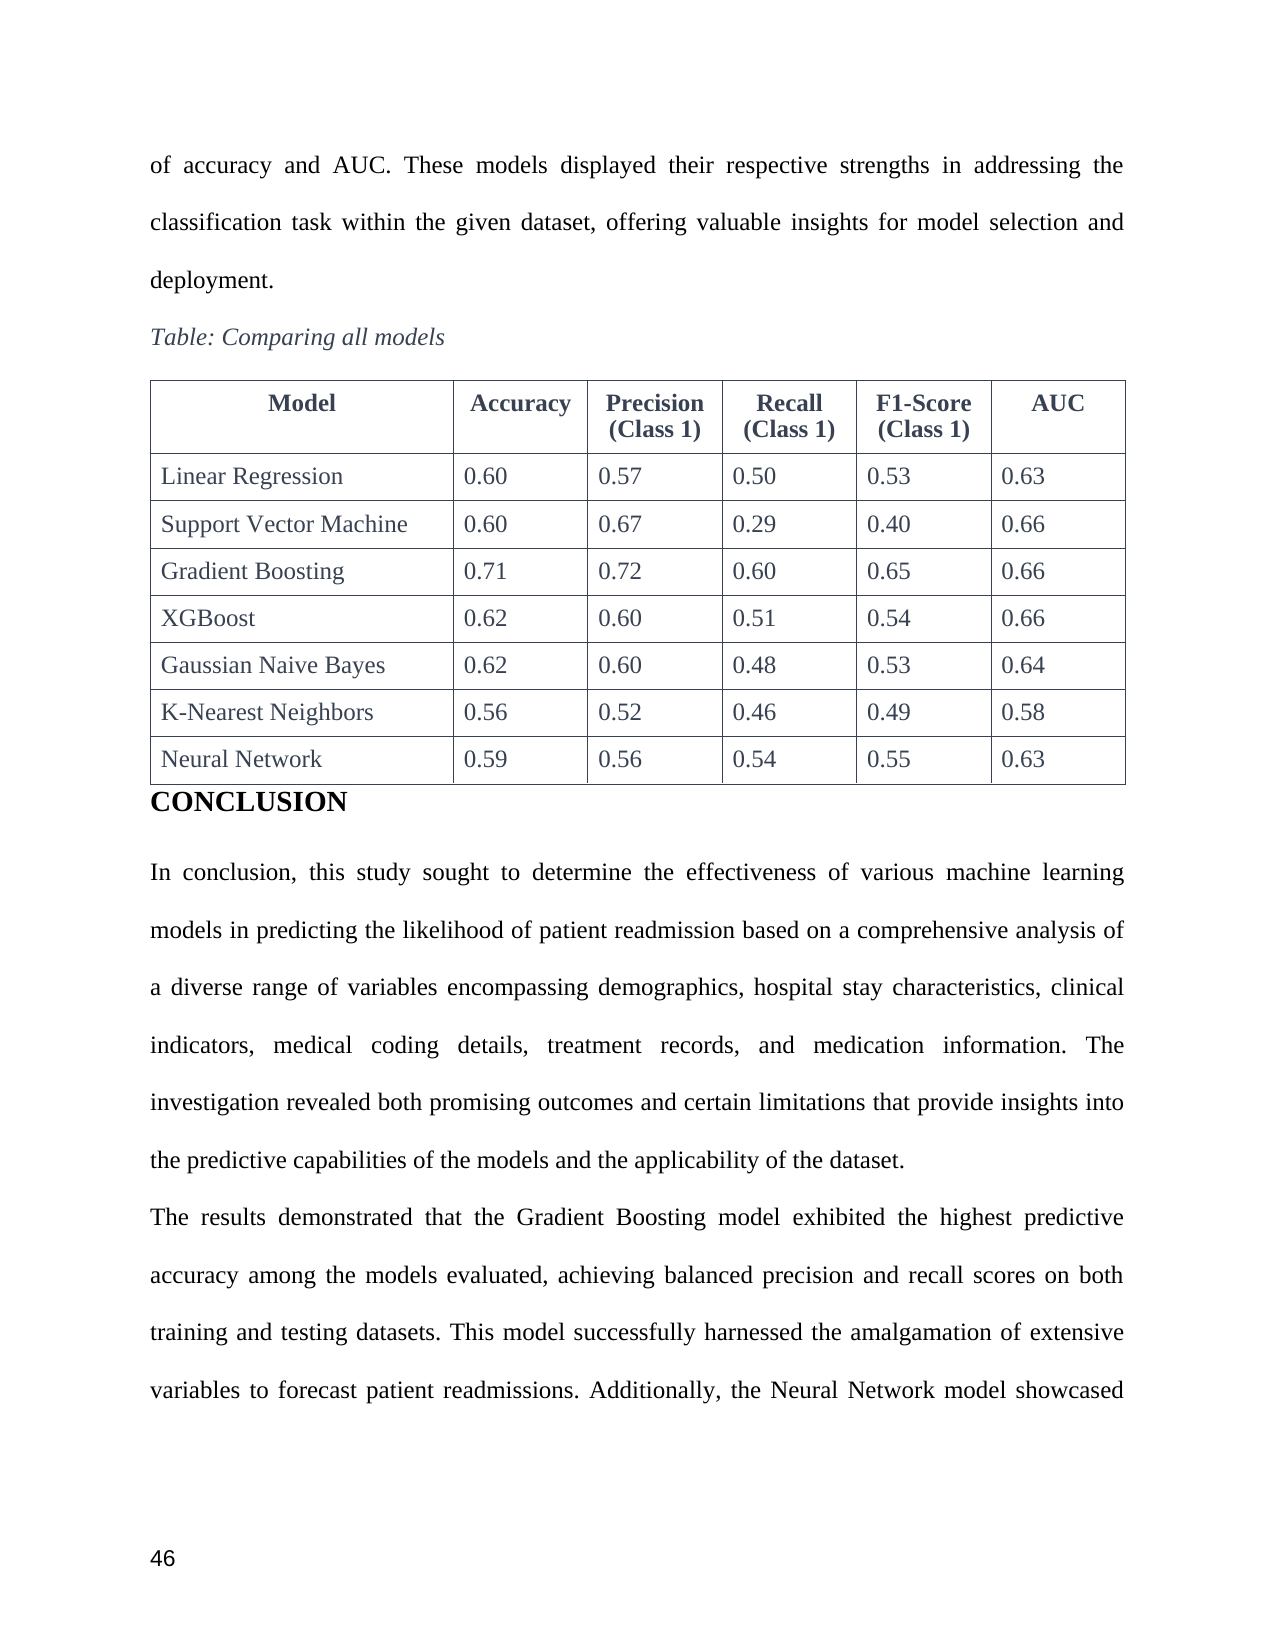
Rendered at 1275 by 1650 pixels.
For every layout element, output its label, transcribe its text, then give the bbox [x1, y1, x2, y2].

table_cell Gaussian Naive Bayes [151, 643, 453, 689]
table_header Recall (Class 1) [723, 381, 856, 453]
table_cell 0.46 [723, 690, 856, 736]
table_cell 0.60 [454, 501, 587, 547]
table_cell 0.51 [723, 596, 856, 642]
table_cell 0.53 [857, 643, 991, 689]
table_cell 0.54 [723, 737, 856, 783]
table_cell 0.62 [454, 643, 587, 689]
table_cell 0.40 [857, 501, 991, 547]
table_cell 0.56 [588, 737, 722, 783]
table_header Precision (Class 1) [588, 381, 722, 453]
table_cell K-Nearest Neighbors [151, 690, 453, 736]
table_cell 0.60 [454, 454, 587, 500]
table_cell 0.53 [857, 454, 991, 500]
table_header F1-Score (Class 1) [857, 381, 991, 453]
table_cell 0.66 [992, 501, 1125, 547]
table_cell 0.54 [857, 596, 991, 642]
text In conclusion, this study sought to determine the effectiveness of various machine learning models in predicting the likelihood of patient readmission based on a comprehensive analysis of a diverse range of variables encompassing demographics, hospital stay characteristics, clinical indicators, medical coding details, treatment records, and medication information. The investigation revealed both promising outcomes and certain limitations that provide insights into the predictive capabilities of the models and the applicability of the dataset. [150, 857, 1125, 1174]
table_cell 0.72 [588, 549, 722, 595]
table_cell Linear Regression [151, 454, 453, 500]
table_cell XGBoost [151, 596, 453, 642]
table_cell 0.71 [454, 549, 587, 595]
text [150, 1202, 1125, 1404]
table_cell 0.49 [857, 690, 991, 736]
table_cell 0.60 [723, 549, 856, 595]
table_cell 0.67 [588, 501, 722, 547]
table_cell 0.62 [454, 596, 587, 642]
table_cell Support Vector Machine [151, 501, 453, 547]
table_cell 0.52 [588, 690, 722, 736]
table_cell 0.56 [454, 690, 587, 736]
table_header AUC [992, 381, 1125, 453]
table_cell 0.55 [857, 737, 991, 783]
subtitle CONCLUSION [150, 785, 1125, 818]
table_cell Gradient Boosting [151, 549, 453, 595]
table_cell 0.59 [454, 737, 587, 783]
table_cell 0.57 [588, 454, 722, 500]
table_header Accuracy [454, 381, 587, 453]
text Table: Comparing all models [150, 322, 1125, 351]
table_cell 0.29 [723, 501, 856, 547]
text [150, 150, 1125, 294]
table_cell Neural Network [151, 737, 453, 783]
table_cell 0.48 [723, 643, 856, 689]
table_cell 0.60 [588, 643, 722, 689]
table_cell 0.65 [857, 549, 991, 595]
table_cell 0.50 [723, 454, 856, 500]
table_cell 0.60 [588, 596, 722, 642]
table_header Model [151, 381, 453, 453]
table_cell 0.63 [992, 454, 1125, 500]
table_cell 0.66 [992, 596, 1125, 642]
table_cell 0.63 [992, 737, 1125, 783]
table_cell 0.58 [992, 690, 1125, 736]
table_cell 0.64 [992, 643, 1125, 689]
table_cell 0.66 [992, 549, 1125, 595]
